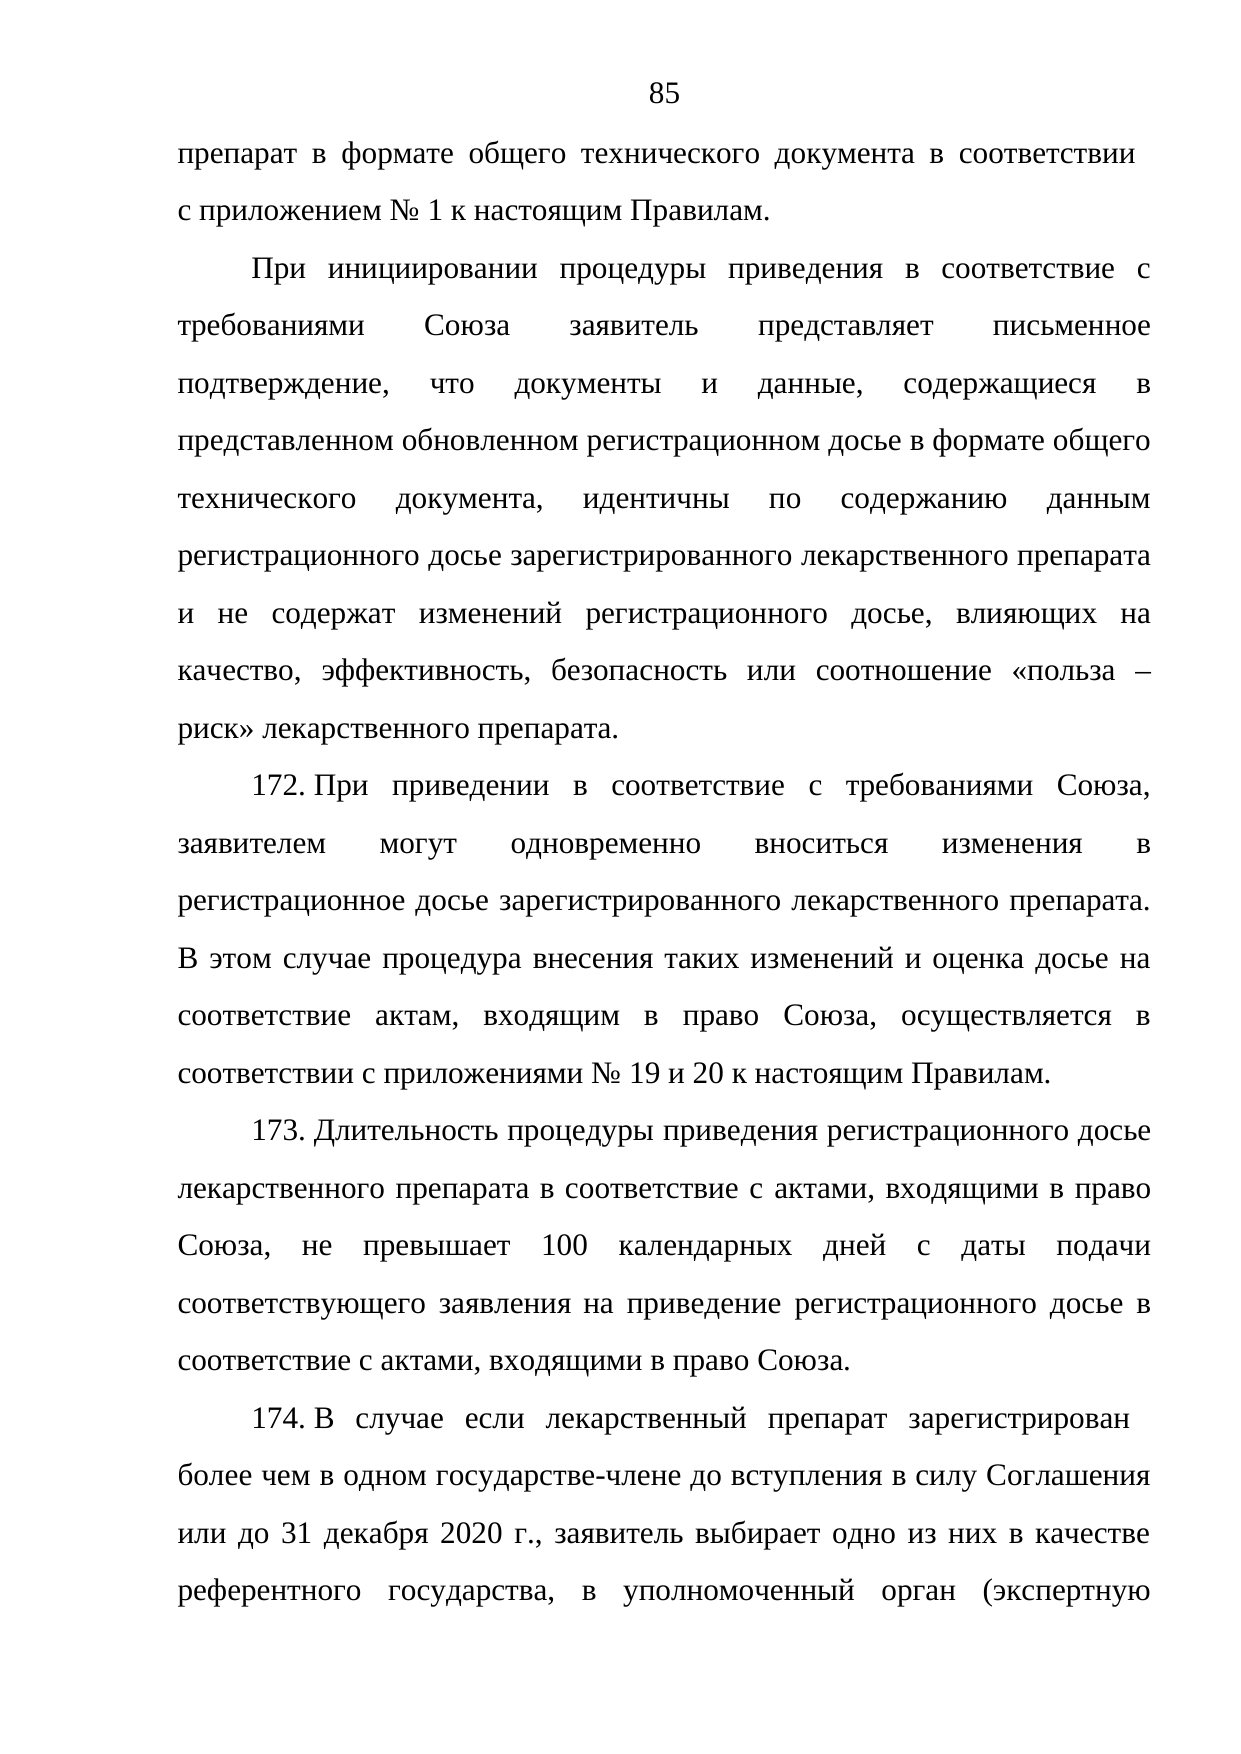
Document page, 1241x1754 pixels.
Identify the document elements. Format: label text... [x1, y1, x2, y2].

text 172. При приведении в соответствие с требованиями Союза, заявителем могут одновременно вноситься изменения в регистрационное досье зарегистрированного лекарственного препарата. В этом случае процедура внесения таких изменений и оценка досье на соответствие актам, входящим в право Союза, осуществляется в соответствии с приложениями № 19 и 20 к настоящим Правилам. [177, 766, 1152, 1090]
text 173. Длительность процедуры приведения регистрационного досье лекарственного препарата в соответствие с актами, входящими в право Союза, не превышает 100 календарных дней с даты подачи соответствующего заявления на приведение регистрационного досье в соответствие с актами, входящими в право Союза. [177, 1111, 1152, 1377]
text При инициировании процедуры приведения в соответствие с требованиями Союза заявитель представляет письменное подтверждение, что документы и данные, содержащиеся в представленном обновленном регистрационном досье в формате общего технического документа, идентичны по содержанию данным регистрационного досье зарегистрированного лекарственного препарата и не содержат изменений регистрационного досье, влияющих на качество, эффективность, безопасность или соотношение «польза – риск» лекарственного препарата. [177, 249, 1152, 745]
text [177, 134, 1152, 227]
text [177, 1399, 1152, 1607]
